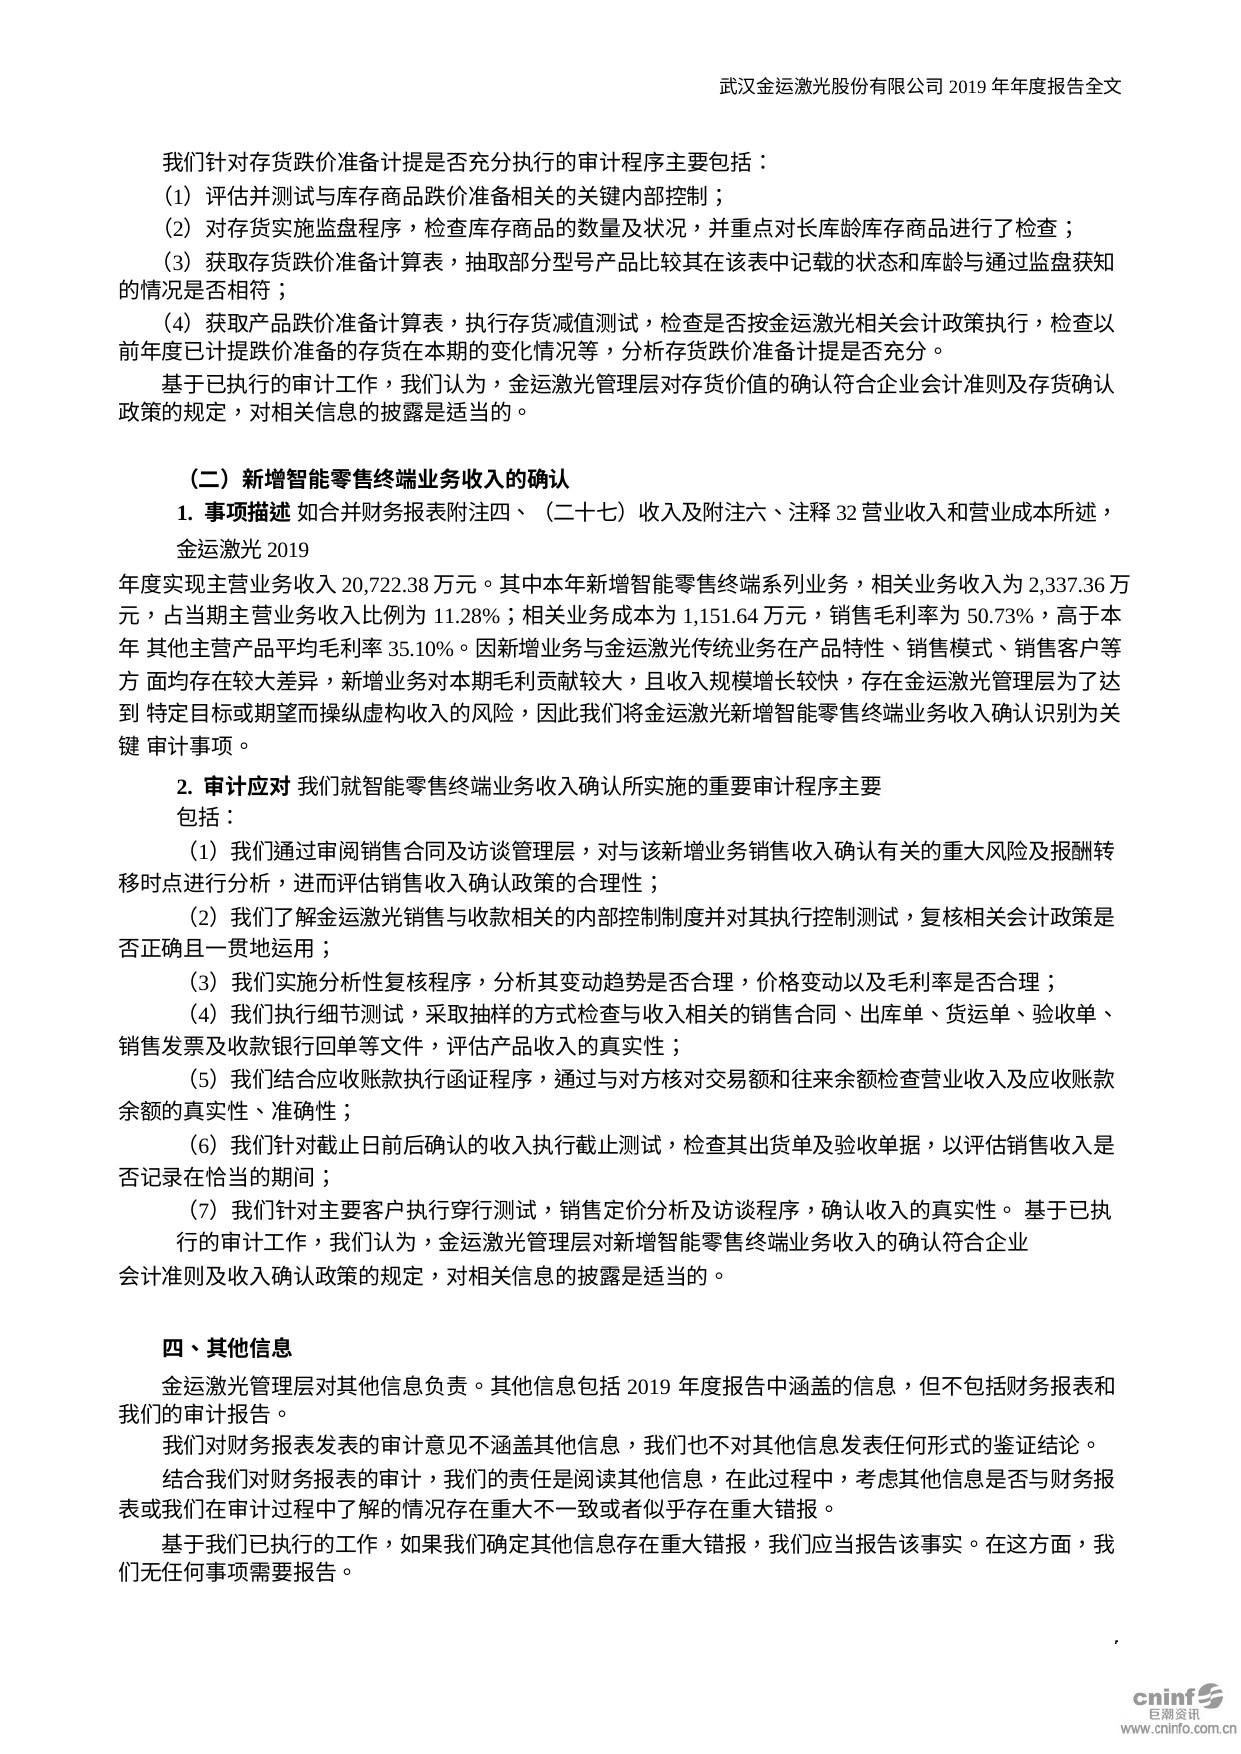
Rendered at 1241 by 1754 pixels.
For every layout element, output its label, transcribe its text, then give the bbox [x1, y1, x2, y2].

text （6）我们针对截止日前后确认的收入执行截止测试，检查其出货单及验收单据，以评估销售收入是 否记录在恰当的期间； [118, 1130, 1124, 1191]
text 2. 审计应对 我们就智能零售终端业务收入确认所实施的重要审计程序主要包括： [176, 771, 903, 832]
text 基于我们已执行的工作，如果我们确定其他信息存在重大错报，我们应当报告该事实。在这方面，我 们无任何事项需要报告。 [118, 1529, 1124, 1586]
text 年度实现主营业务收入20,722.38万元。其中本年新增智能零售终端系列业务，相关业务收入为2,337.36万 [118, 572, 1240, 598]
text 基于已执行的审计工作，我们认为，金运激光管理层对存货价值的确认符合企业会计准则及存货确认 政策的规定，对相关信息的披露是适当的。 [118, 369, 1124, 426]
subtitle 四、其他信息 [162, 1333, 1124, 1363]
text （4）获取产品跌价准备计算表，执行存货减值测试，检查是否按金运激光相关会计政策执行，检查以 前年度已计提跌价准备的存货在本期的变化情况等，分析存货跌价准备计提是否充分。 [118, 308, 1124, 365]
picture [1115, 1680, 1240, 1737]
text （2）对存货实施监盘程序，检查库存商品的数量及状况，并重点对长库龄库存商品进行了检查； [151, 213, 1124, 242]
text （3）我们实施分析性复核程序，分析其变动趋势是否合理，价格变动以及毛利率是否合理； [176, 967, 1124, 997]
text 1. 事项描述 如合并财务报表附注四、（二十七）收入及附注六、注释32营业收入和营业成本所述，金运激光2019 [176, 497, 1124, 564]
text 我们针对存货跌价准备计提是否充分执行的审计程序主要包括： [162, 147, 1124, 177]
text （5）我们结合应收账款执行函证程序，通过与对方核对交易额和往来余额检查营业收入及应收账款 余额的真实性、准确性； [118, 1064, 1124, 1126]
text （2）我们了解金运激光销售与收款相关的内部控制制度并对其执行控制测试，复核相关会计政策是 否正确且一贯地运用； [118, 902, 1124, 963]
text 元，占当期主营业务收入比例为11.28%；相关业务成本为1,151.64万元，销售毛利率为50.73%，高于本年 其他主营产品平均毛利率35.10%。因新增业务与金运激光传统业务在产品特性、销售模式、销售客户等方 面均存在较大差异，新增业务对本期毛利贡献较大，且收入规模增长较快，存在金运激光管理层为了达到 特定目标或期望而操纵虚构收入的风险，因此我们将金运激光新增智能零售终端业务收入确认识别为关键 审计事项。 [118, 600, 1123, 761]
text （3）获取存货跌价准备计算表，抽取部分型号产品比较其在该表中记载的状态和库龄与通过监盘获知 的情况是否相符； [118, 247, 1124, 304]
text 我们对财务报表发表的审计意见不涵盖其他信息，我们也不对其他信息发表任何形式的鉴证结论。 结合我们对财务报表的审计，我们的责任是阅读其他信息，在此过程中，考虑其他信息是否与财务报 [162, 1430, 1124, 1493]
text 表或我们在审计过程中了解的情况存在重大不一致或者似乎存在重大错报。 [118, 1497, 1240, 1523]
text （4）我们执行细节测试，采取抽样的方式检查与收入相关的销售合同、出库单、货运单、验收单、 销售发票及收款银行回单等文件，评估产品收入的真实性； [118, 999, 1124, 1060]
text 会计准则及收入确认政策的规定，对相关信息的披露是适当的。 [118, 1261, 1240, 1291]
text （1）我们通过审阅销售合同及访谈管理层，对与该新增业务销售收入确认有关的重大风险及报酬转 移时点进行分析，进而评估销售收入确认政策的合理性； [118, 836, 1124, 898]
text （1）评估并测试与库存商品跌价准备相关的关键内部控制； [151, 181, 1124, 210]
text 金运激光管理层对其他信息负责。其他信息包括 2019 年度报告中涵盖的信息，但不包括财务报表和 我们的审计报告。 [118, 1372, 1123, 1429]
subtitle （二）新增智能零售终端业务收入的确认 [177, 464, 1124, 493]
text （7）我们针对主要客户执行穿行测试，销售定价分析及访谈程序，确认收入的真实性。 基于已执行的审计工作，我们认为，金运激光管理层对新增智能零售终端业务收入的确认符合企业 [176, 1195, 1124, 1257]
